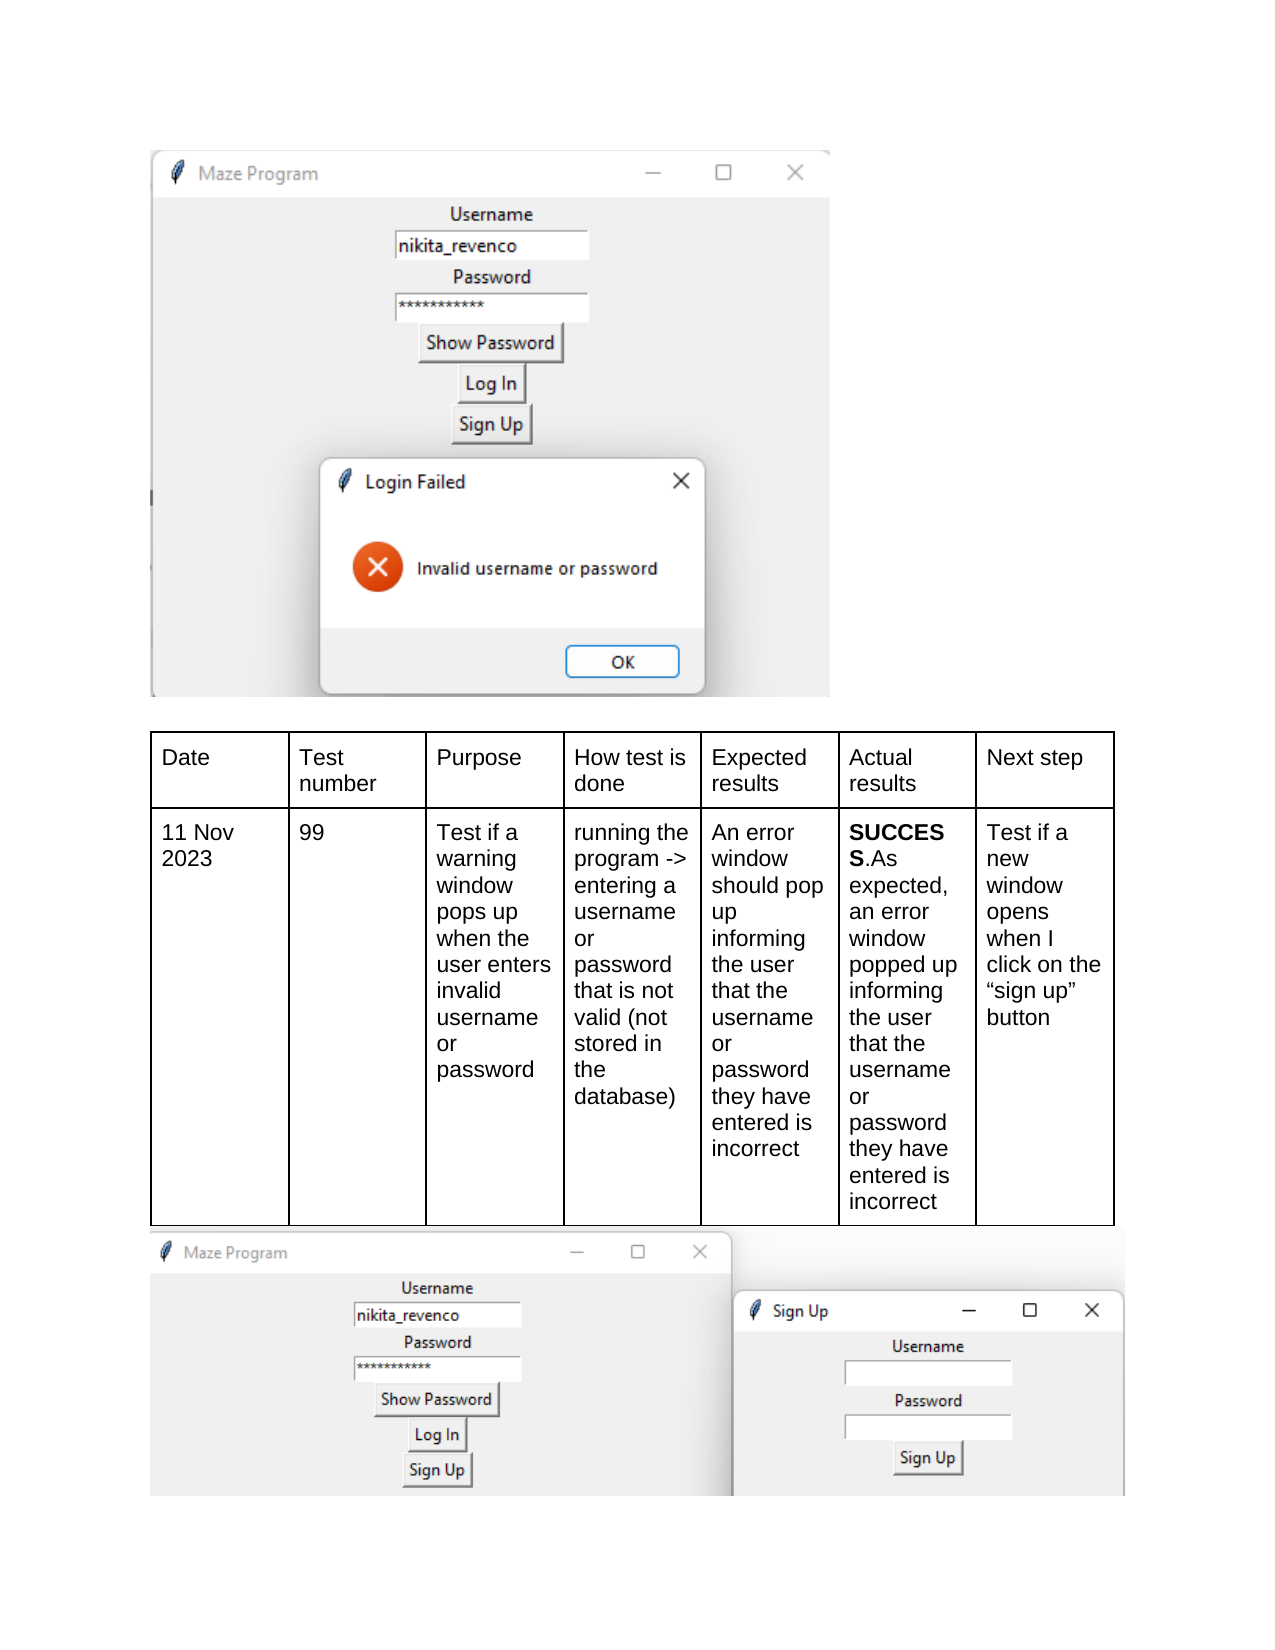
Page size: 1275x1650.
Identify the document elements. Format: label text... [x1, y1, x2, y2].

table_header Next step [977, 733, 1113, 807]
table_cell SUCCESS.As expected, an error window popped up informing the user that the username or password they have entered is incorrect [840, 809, 975, 1225]
table_header How test is done [565, 733, 700, 807]
table_header Expected results [702, 733, 838, 807]
picture [150, 1226, 1125, 1496]
table_header Test number [290, 733, 425, 807]
table_cell Test if a warning window pops up when the user enters invalid username or password [427, 809, 563, 1225]
table_header Purpose [427, 733, 563, 807]
table_cell 11 Nov 2023 [152, 809, 288, 1225]
table_header Actual results [840, 733, 975, 807]
table_cell 99 [290, 809, 425, 1225]
table_cell running the program -> entering a username or password that is not valid (not stored in the database) [565, 809, 700, 1225]
table_header Date [152, 733, 288, 807]
table_cell An error window should pop up informing the user that the username or password they have entered is incorrect [702, 809, 838, 1225]
picture [150, 150, 830, 697]
table_cell Test if a new window opens when I click on the “sign up” button [977, 809, 1113, 1225]
